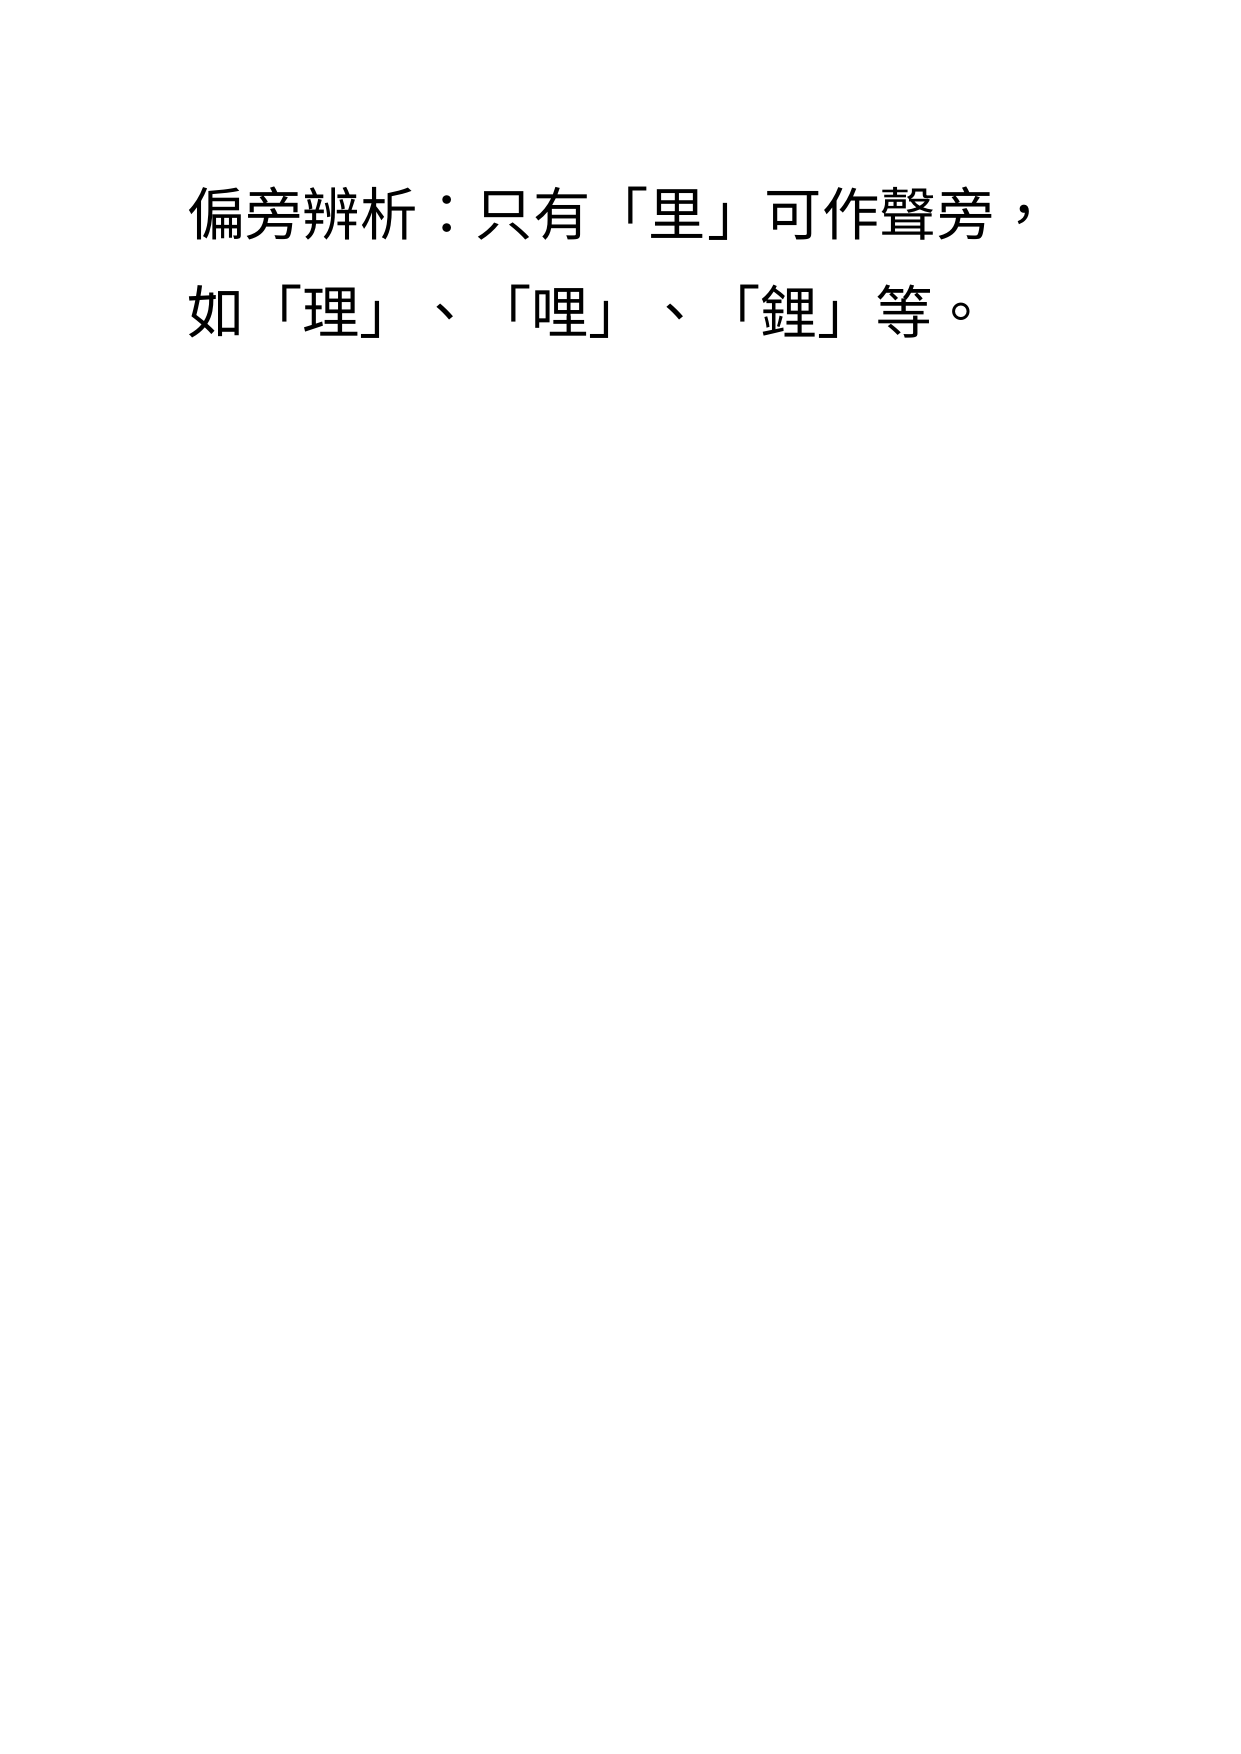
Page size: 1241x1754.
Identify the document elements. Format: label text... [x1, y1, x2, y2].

text 偏旁辨析：只有「里」可作聲旁，如「理」、「哩」、「鋰」等。 [187, 162, 1053, 357]
